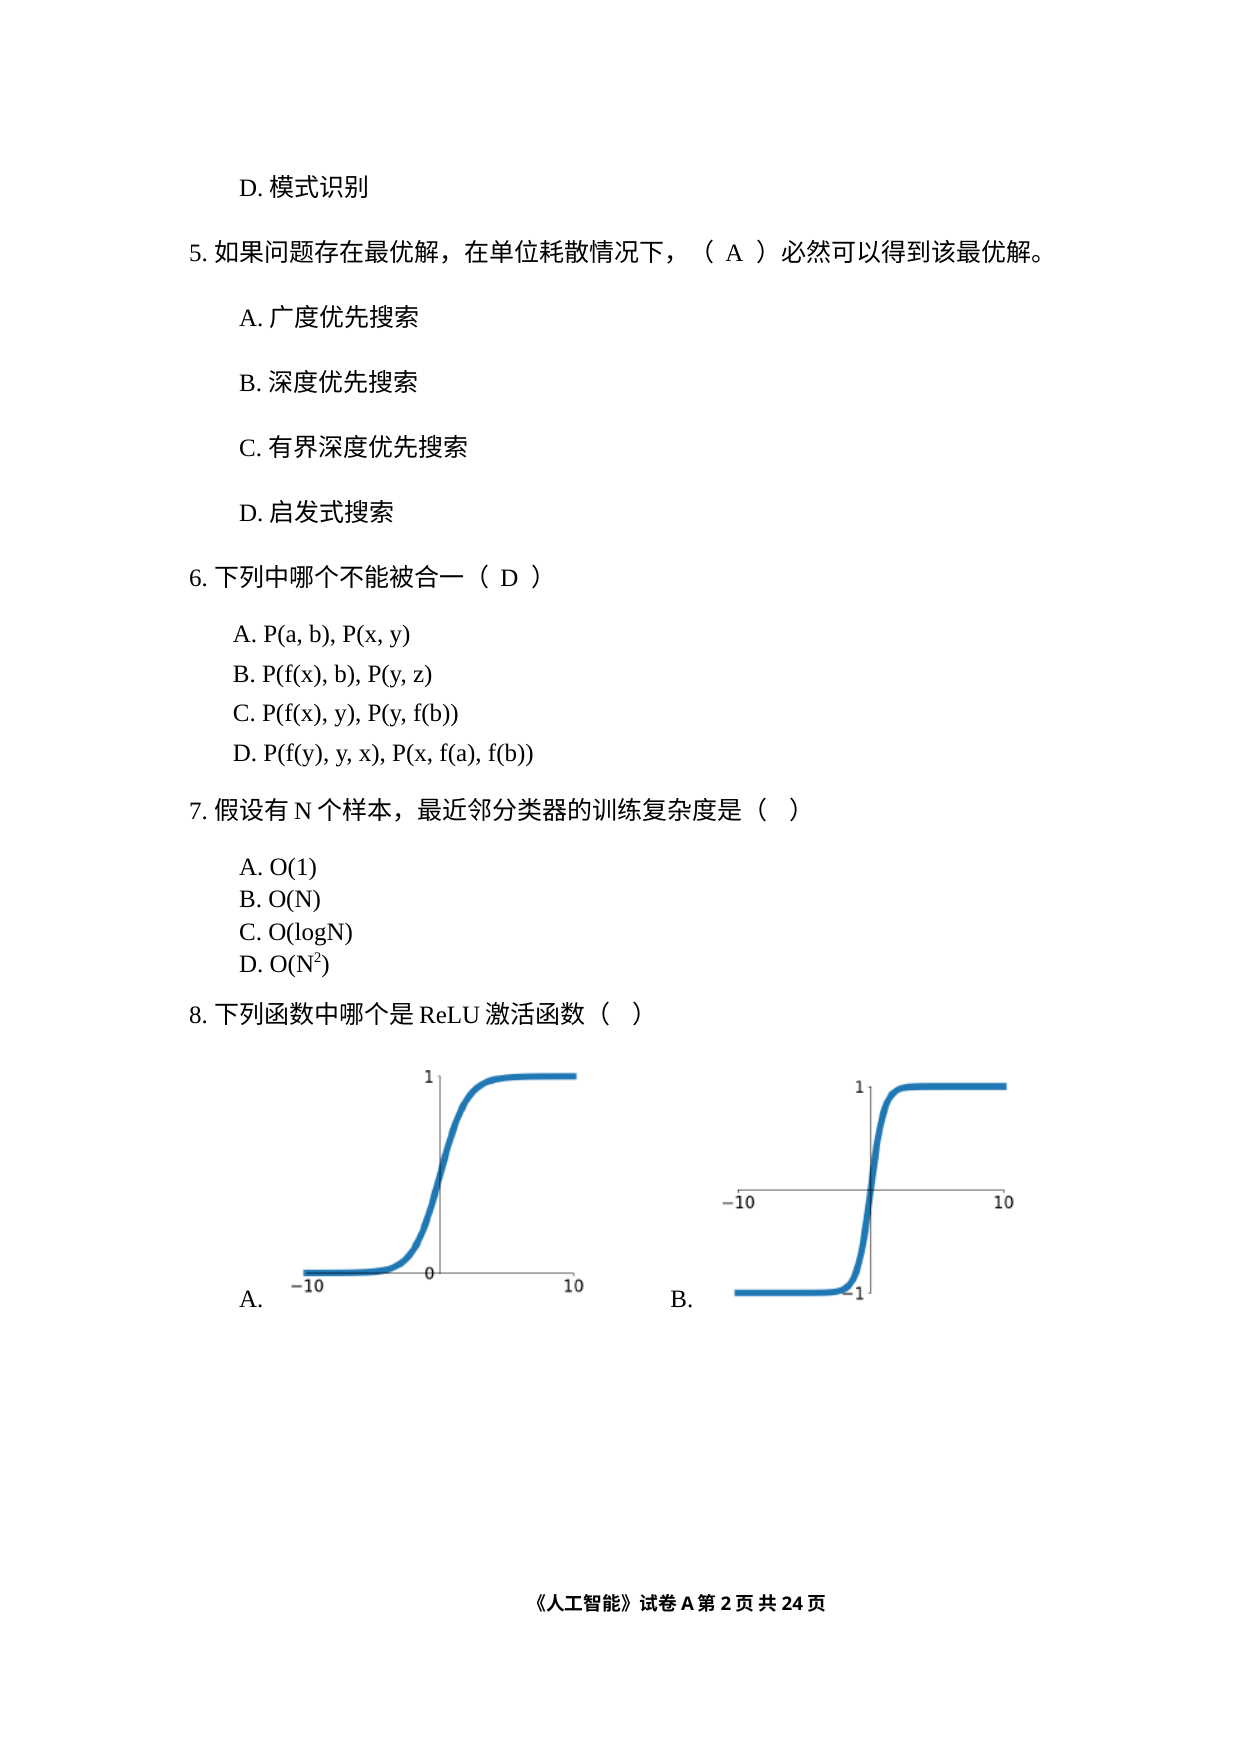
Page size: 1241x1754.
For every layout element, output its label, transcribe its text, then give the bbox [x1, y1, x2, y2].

text B. P(f(x), b), P(y, z) [189, 657, 1122, 689]
text 6. 下列中哪个不能被合一（ D ） [189, 543, 1122, 608]
text C. 有界深度优先搜索 [189, 413, 1122, 478]
text 8. 下列函数中哪个是ReLU激活函数（ ） [189, 980, 1122, 1045]
text A. P(a, b), P(x, y) [189, 617, 1122, 649]
text D. O(N2) [189, 947, 1122, 980]
text A. B. [189, 1054, 1122, 1314]
text C. P(f(x), y), P(y, f(b)) [189, 696, 1122, 729]
text C. O(logN) [189, 915, 1122, 947]
text 5. 如果问题存在最优解，在单位耗散情况下，（ A ）必然可以得到该最优解。 [189, 218, 1122, 283]
text 7. 假设有N个样本，最近邻分类器的训练复杂度是（ ） [189, 776, 1122, 841]
text D. 模式识别 [189, 153, 1122, 218]
text B. 深度优先搜索 [189, 348, 1122, 413]
text B. O(N) [189, 882, 1122, 915]
text A. O(1) [189, 850, 1122, 882]
text D. P(f(y), y, x), P(x, f(a), f(b)) [189, 736, 1122, 769]
text D. 启发式搜索 [189, 478, 1122, 543]
text A. 广度优先搜索 [189, 283, 1122, 348]
